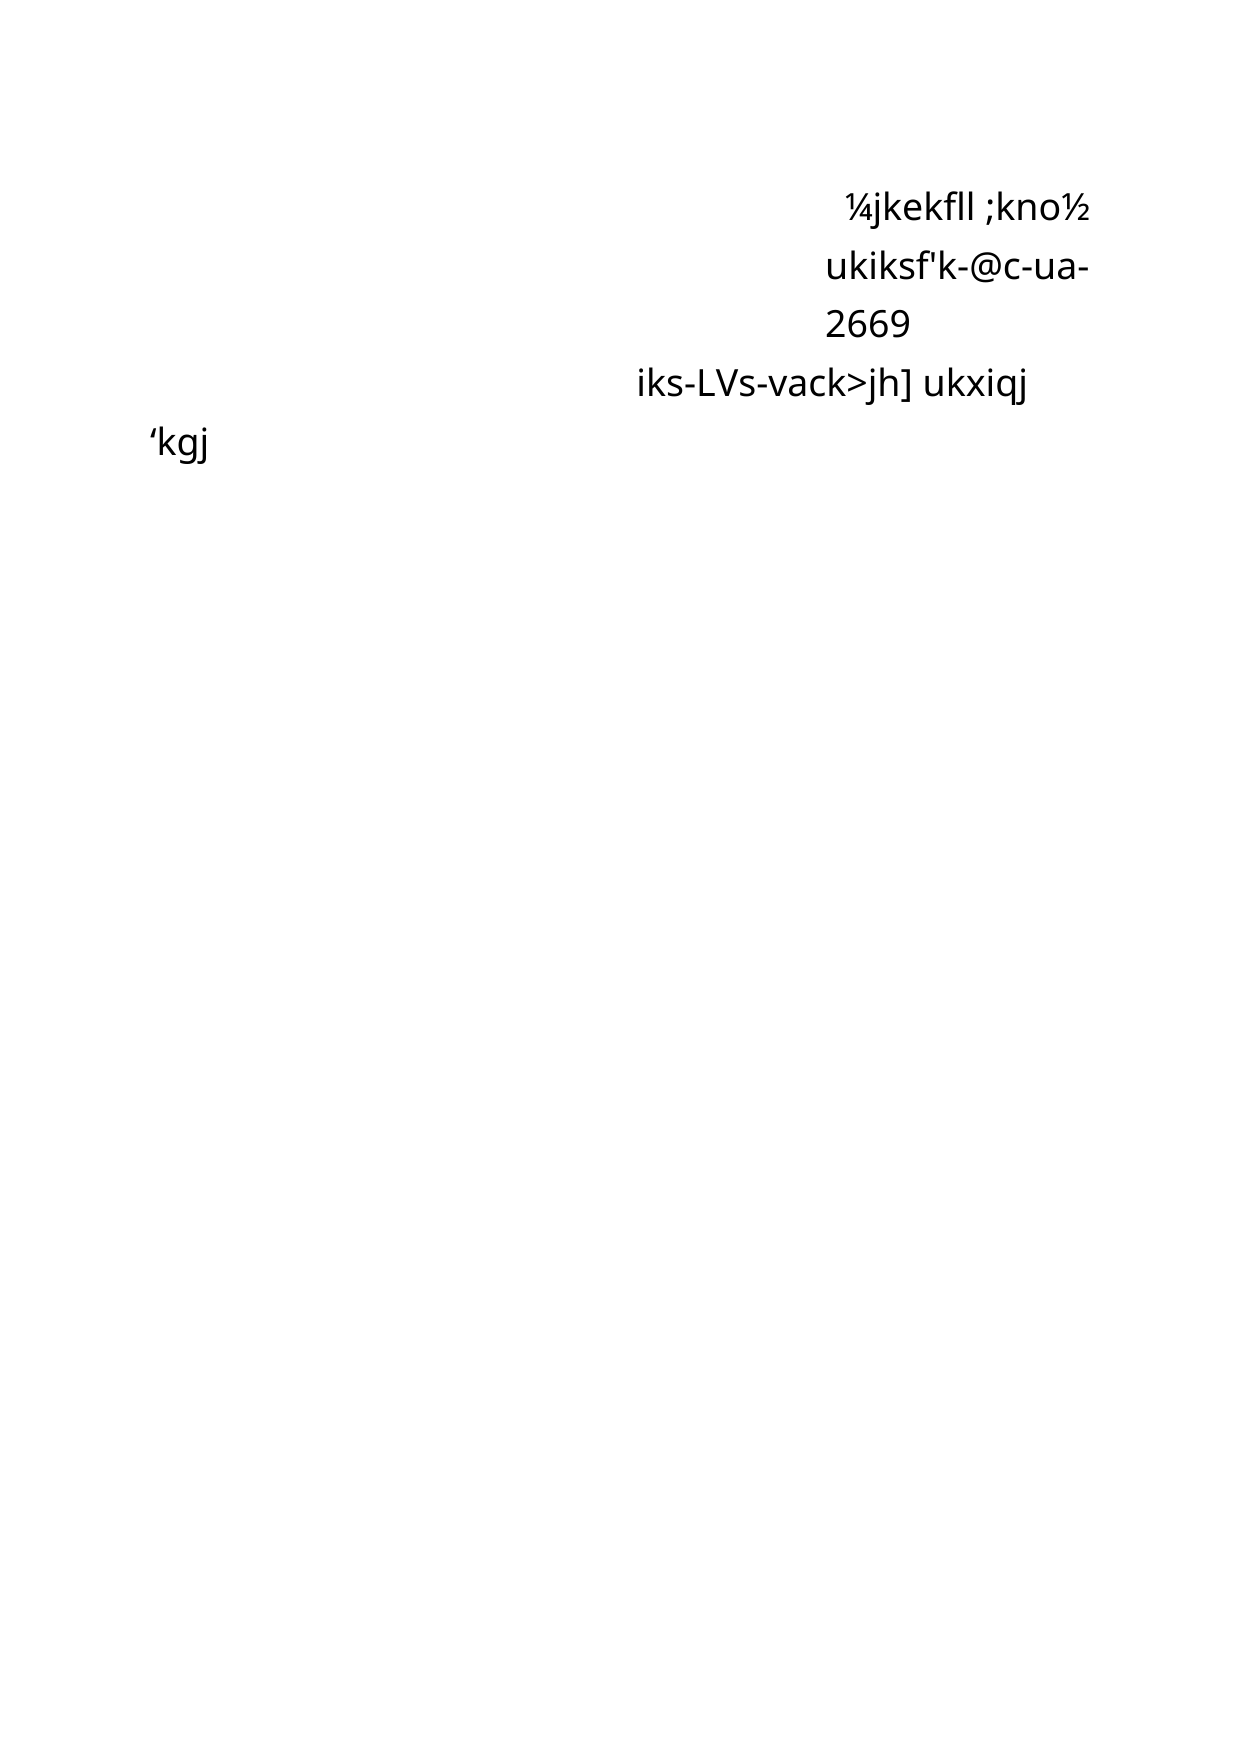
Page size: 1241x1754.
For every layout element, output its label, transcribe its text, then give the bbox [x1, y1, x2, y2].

text ¼jkekfll ;kno½ [825, 181, 1090, 232]
text iks-LVs-vack>jh] ukxiqj ‘kgj [150, 356, 1090, 466]
text ukiksf'k-@c-ua- 2669 [825, 239, 1090, 349]
